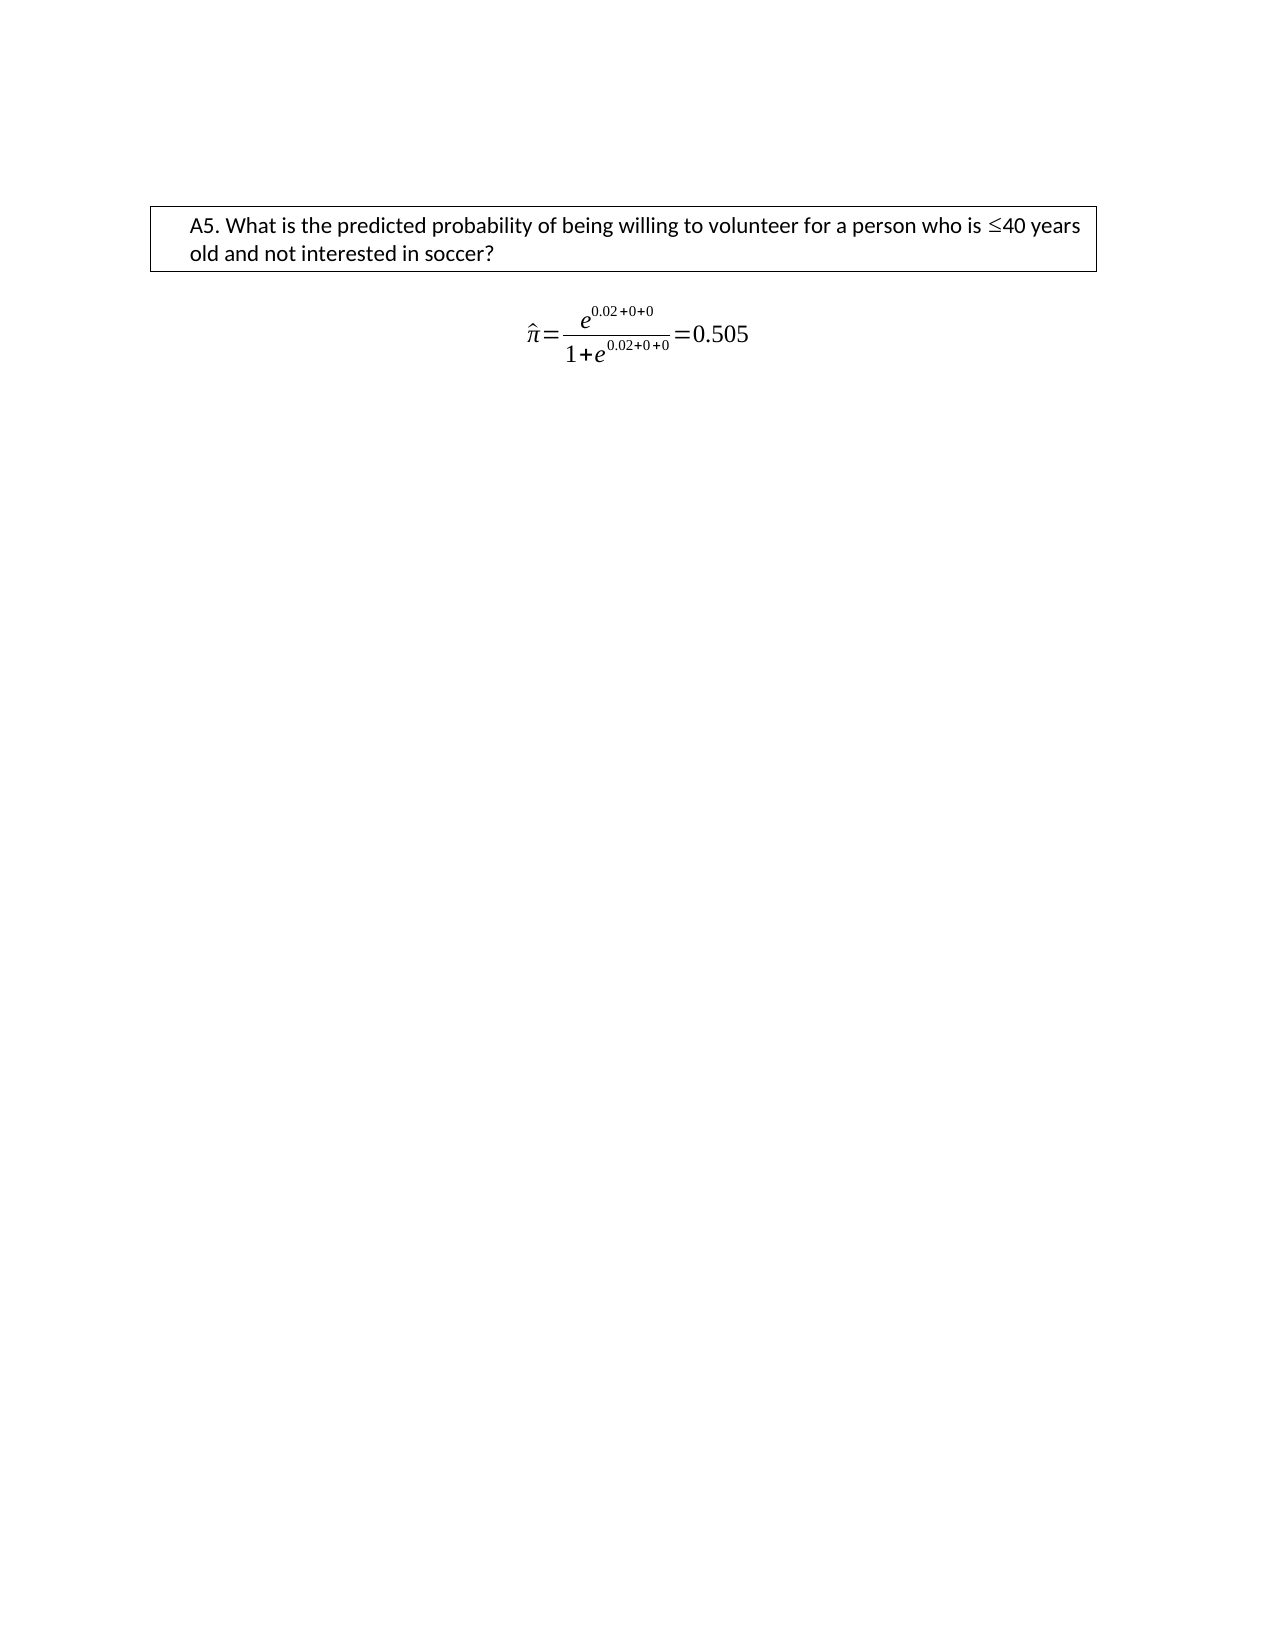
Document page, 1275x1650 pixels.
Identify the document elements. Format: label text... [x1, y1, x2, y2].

table_header A5. What is the predicted probability of being willing to volunteer for a person who is 40 years old and not interested in soccer? [178, 207, 1096, 271]
table_header [151, 207, 178, 271]
